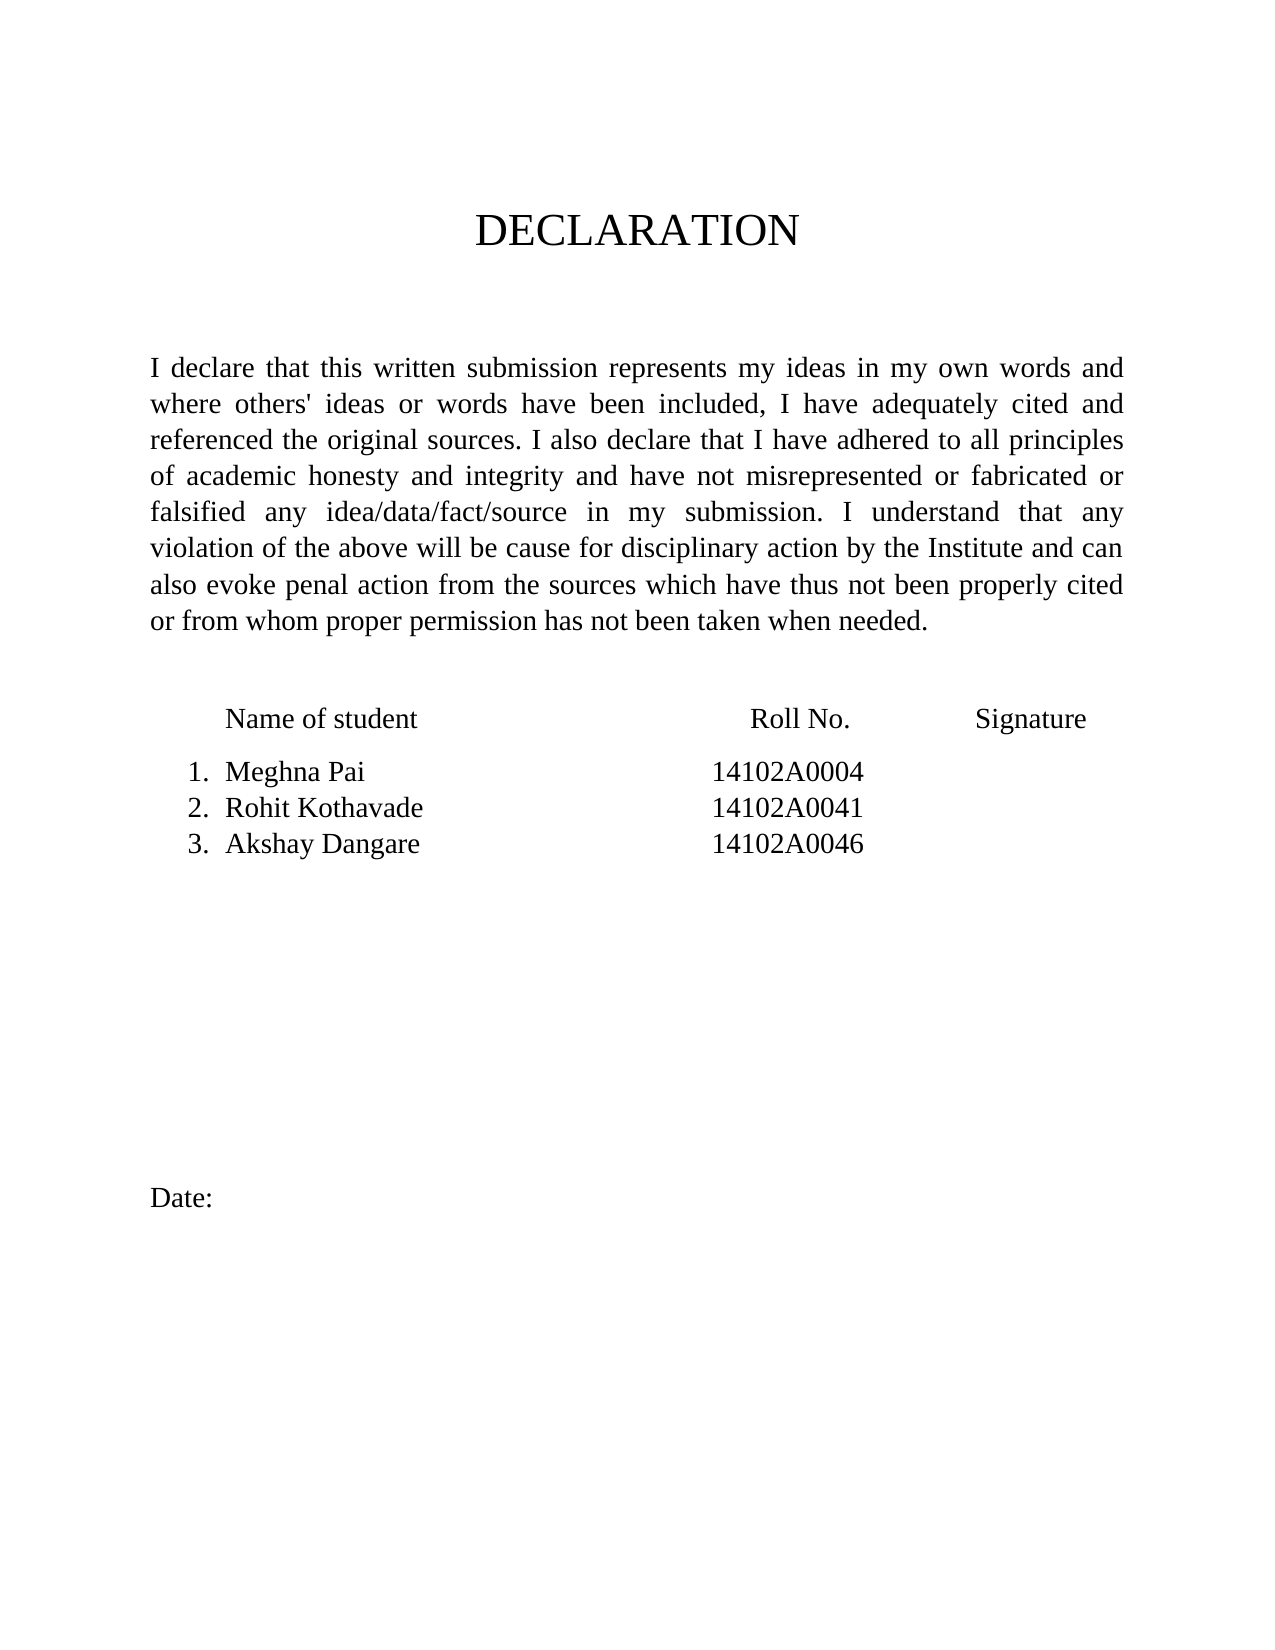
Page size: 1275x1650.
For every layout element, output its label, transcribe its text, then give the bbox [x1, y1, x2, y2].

list Akshay Dangare 14102A0046 [187, 826, 1125, 859]
text Name of student Roll No. Signature [150, 701, 1125, 734]
list Rohit Kothavade 14102A0041 [187, 790, 1125, 823]
list Meghna Pai 14102A0004 [187, 754, 1125, 787]
text I declare that this written submission represents my ideas in my own words and where others' ideas or words have been included, I have adequately cited and referenced the original sources. I also declare that I have adhered to all principles of academic honesty and integrity and have not misrepresented or fabricated or falsified any idea/data/fact/source in my submission. I understand that any violation of the above will be cause for disciplinary action by the Institute and can also evoke penal action from the sources which have thus not been properly cited or from whom proper permission has not been taken when needed. [150, 350, 1125, 636]
text Date: [150, 1181, 1125, 1214]
text DECLARATION [150, 203, 1125, 256]
